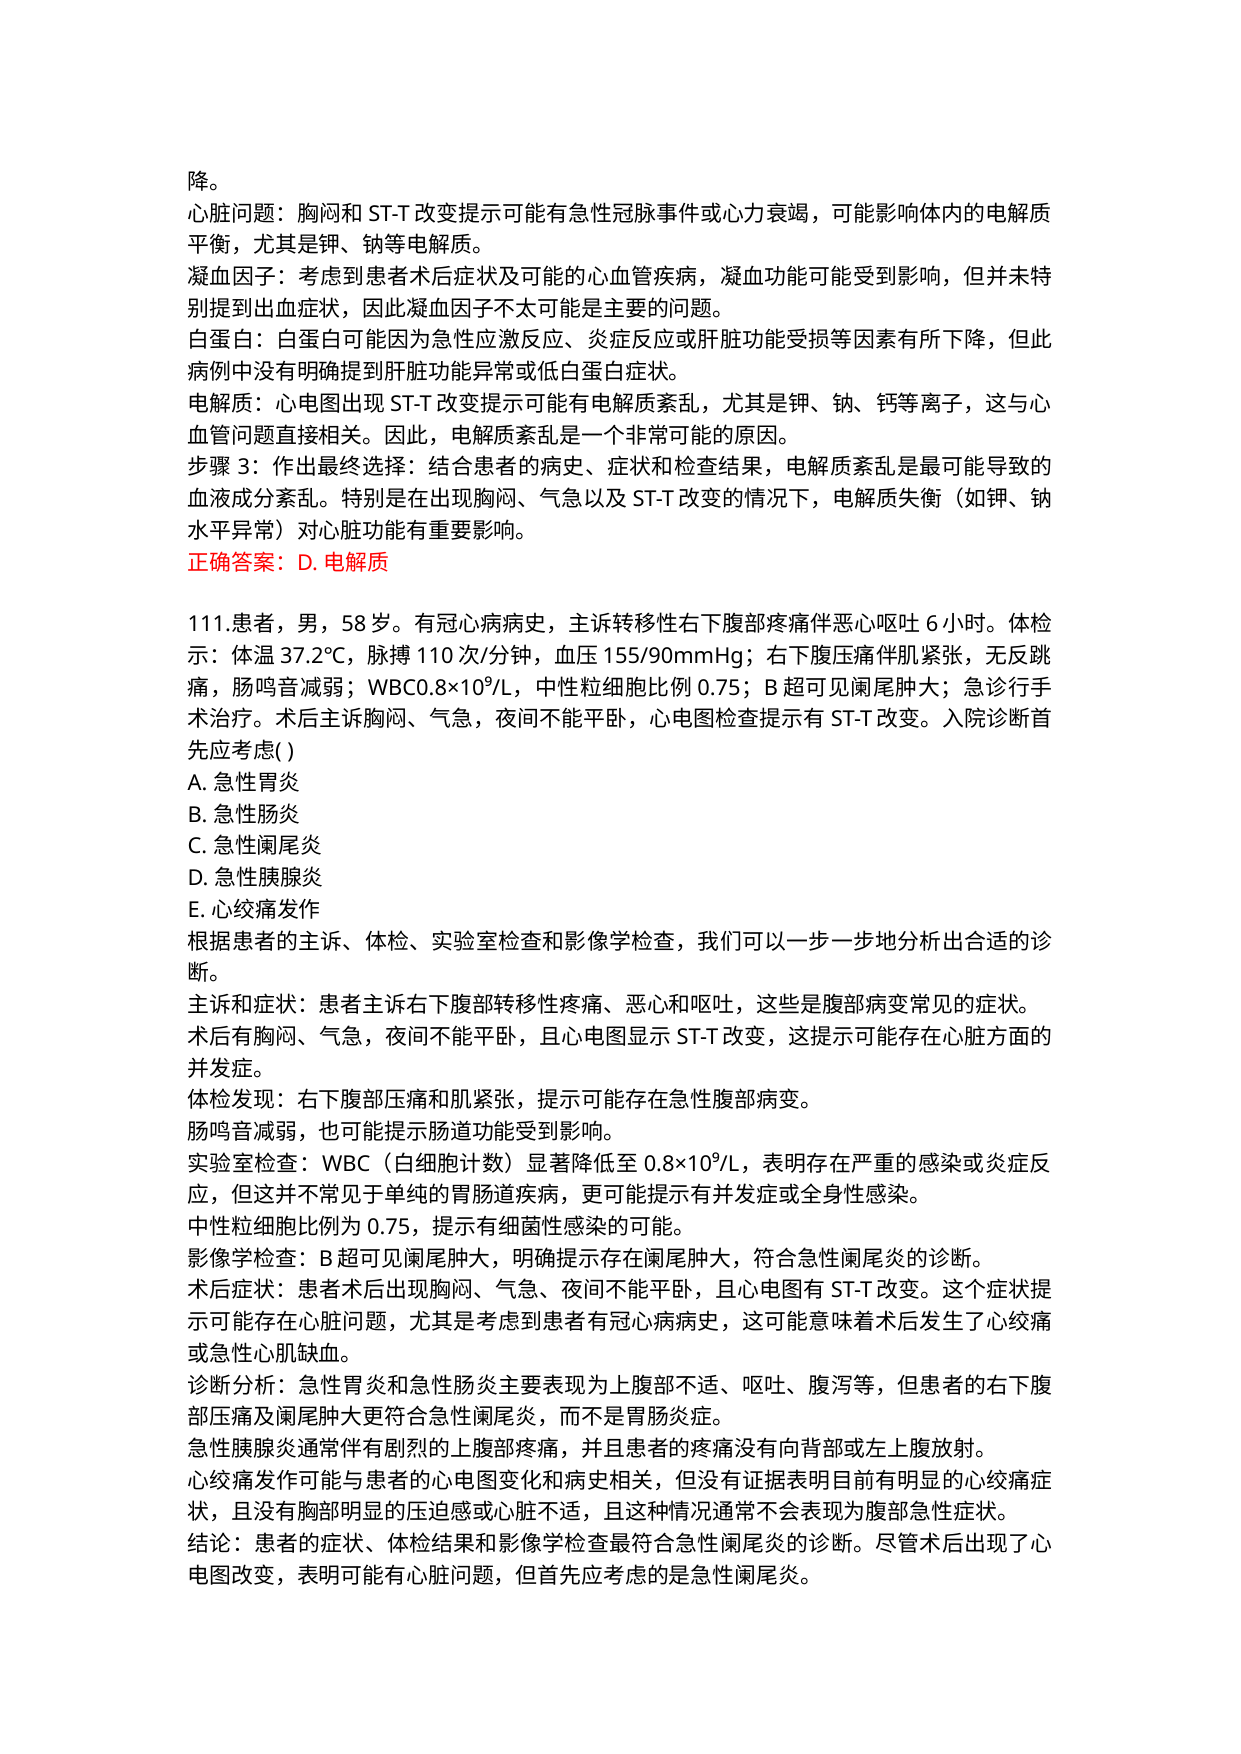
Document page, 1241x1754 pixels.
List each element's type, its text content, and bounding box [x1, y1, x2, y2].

text 体检发现：右下腹部压痛和肌紧张，提示可能存在急性腹部病变。 [187, 1082, 1053, 1114]
text 诊断分析：急性胃炎和急性肠炎主要表现为上腹部不适、呕吐、腹泻等，但患者的右下腹部压痛及阑尾肿大更符合急性阑尾炎，而不是胃肠炎症。 [187, 1368, 1053, 1431]
text 心脏问题：胸闷和ST-T改变提示可能有急性冠脉事件或心力衰竭，可能影响体内的电解质平衡，尤其是钾、钠等电解质。 [187, 196, 1053, 259]
text 结论：患者的症状、体检结果和影像学检查最符合急性阑尾炎的诊断。尽管术后出现了心电图改变，表明可能有心脏问题，但首先应考虑的是急性阑尾炎。 [187, 1526, 1053, 1589]
text 正确答案：D. 电解质 [187, 544, 1053, 576]
text 主诉和症状：患者主诉右下腹部转移性疼痛、恶心和呕吐，这些是腹部病变常见的症状。 [187, 987, 1053, 1019]
text 电解质：心电图出现ST-T改变提示可能有电解质紊乱，尤其是钾、钠、钙等离子，这与心血管问题直接相关。因此，电解质紊乱是一个非常可能的原因。 [187, 386, 1053, 449]
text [179, 162, 1061, 196]
text E. 心绞痛发作 [187, 892, 1053, 924]
text 根据患者的主诉、体检、实验室检查和影像学检查，我们可以一步一步地分析出合适的诊断。 [187, 924, 1053, 987]
text A. 急性胃炎 [187, 765, 1053, 797]
text 中性粒细胞比例为0.75，提示有细菌性感染的可能。 [187, 1209, 1053, 1241]
text 实验室检查：WBC（白细胞计数）显著降低至0.8×10⁹/L，表明存在严重的感染或炎症反应，但这并不常见于单纯的胃肠道疾病，更可能提示有并发症或全身性感染。 [187, 1146, 1053, 1209]
text 步骤 3：作出最终选择：结合患者的病史、症状和检查结果，电解质紊乱是最可能导致的血液成分紊乱。特别是在出现胸闷、气急以及ST-T改变的情况下，电解质失衡（如钾、钠水平异常）对心脏功能有重要影响。 [187, 449, 1053, 544]
text 术后有胸闷、气急，夜间不能平卧，且心电图显示ST-T改变，这提示可能存在心脏方面的并发症。 [187, 1019, 1053, 1082]
text 心绞痛发作可能与患者的心电图变化和病史相关，但没有证据表明目前有明显的心绞痛症状，且没有胸部明显的压迫感或心脏不适，且这种情况通常不会表现为腹部急性症状。 [187, 1463, 1053, 1526]
text 白蛋白：白蛋白可能因为急性应激反应、炎症反应或肝脏功能受损等因素有所下降，但此病例中没有明确提到肝脏功能异常或低白蛋白症状。 [187, 322, 1053, 386]
text B. 急性肠炎 [187, 797, 1053, 828]
text 凝血因子：考虑到患者术后症状及可能的心血管疾病，凝血功能可能受到影响，但并未特别提到出血症状，因此凝血因子不太可能是主要的问题。 [187, 259, 1053, 322]
text D. 急性胰腺炎 [187, 860, 1053, 892]
text 术后症状：患者术后出现胸闷、气急、夜间不能平卧，且心电图有ST-T改变。这个症状提示可能存在心脏问题，尤其是考虑到患者有冠心病病史，这可能意味着术后发生了心绞痛或急性心肌缺血。 [187, 1272, 1053, 1368]
text 影像学检查：B超可见阑尾肿大，明确提示存在阑尾肿大，符合急性阑尾炎的诊断。 [187, 1241, 1053, 1272]
text 111.患者，男，58岁。有冠心病病史，主诉转移性右下腹部疼痛伴恶心呕吐6小时。体检示：体温37.2℃，脉搏110次/分钟，血压155/90mmHg；右下腹压痛伴肌紧张，无反跳痛，肠鸣音减弱；WBC0.8×10⁹/L，中性粒细胞比例0.75；B超可见阑尾肿大；急诊行手术治疗。术后主诉胸闷、气急，夜间不能平卧，心电图检查提示有ST-T改变。入院诊断首先应考虑( ) [187, 606, 1053, 765]
text C. 急性阑尾炎 [187, 828, 1053, 860]
text 急性胰腺炎通常伴有剧烈的上腹部疼痛，并且患者的疼痛没有向背部或左上腹放射。 [187, 1431, 1053, 1463]
text 肠鸣音减弱，也可能提示肠道功能受到影响。 [187, 1114, 1053, 1146]
